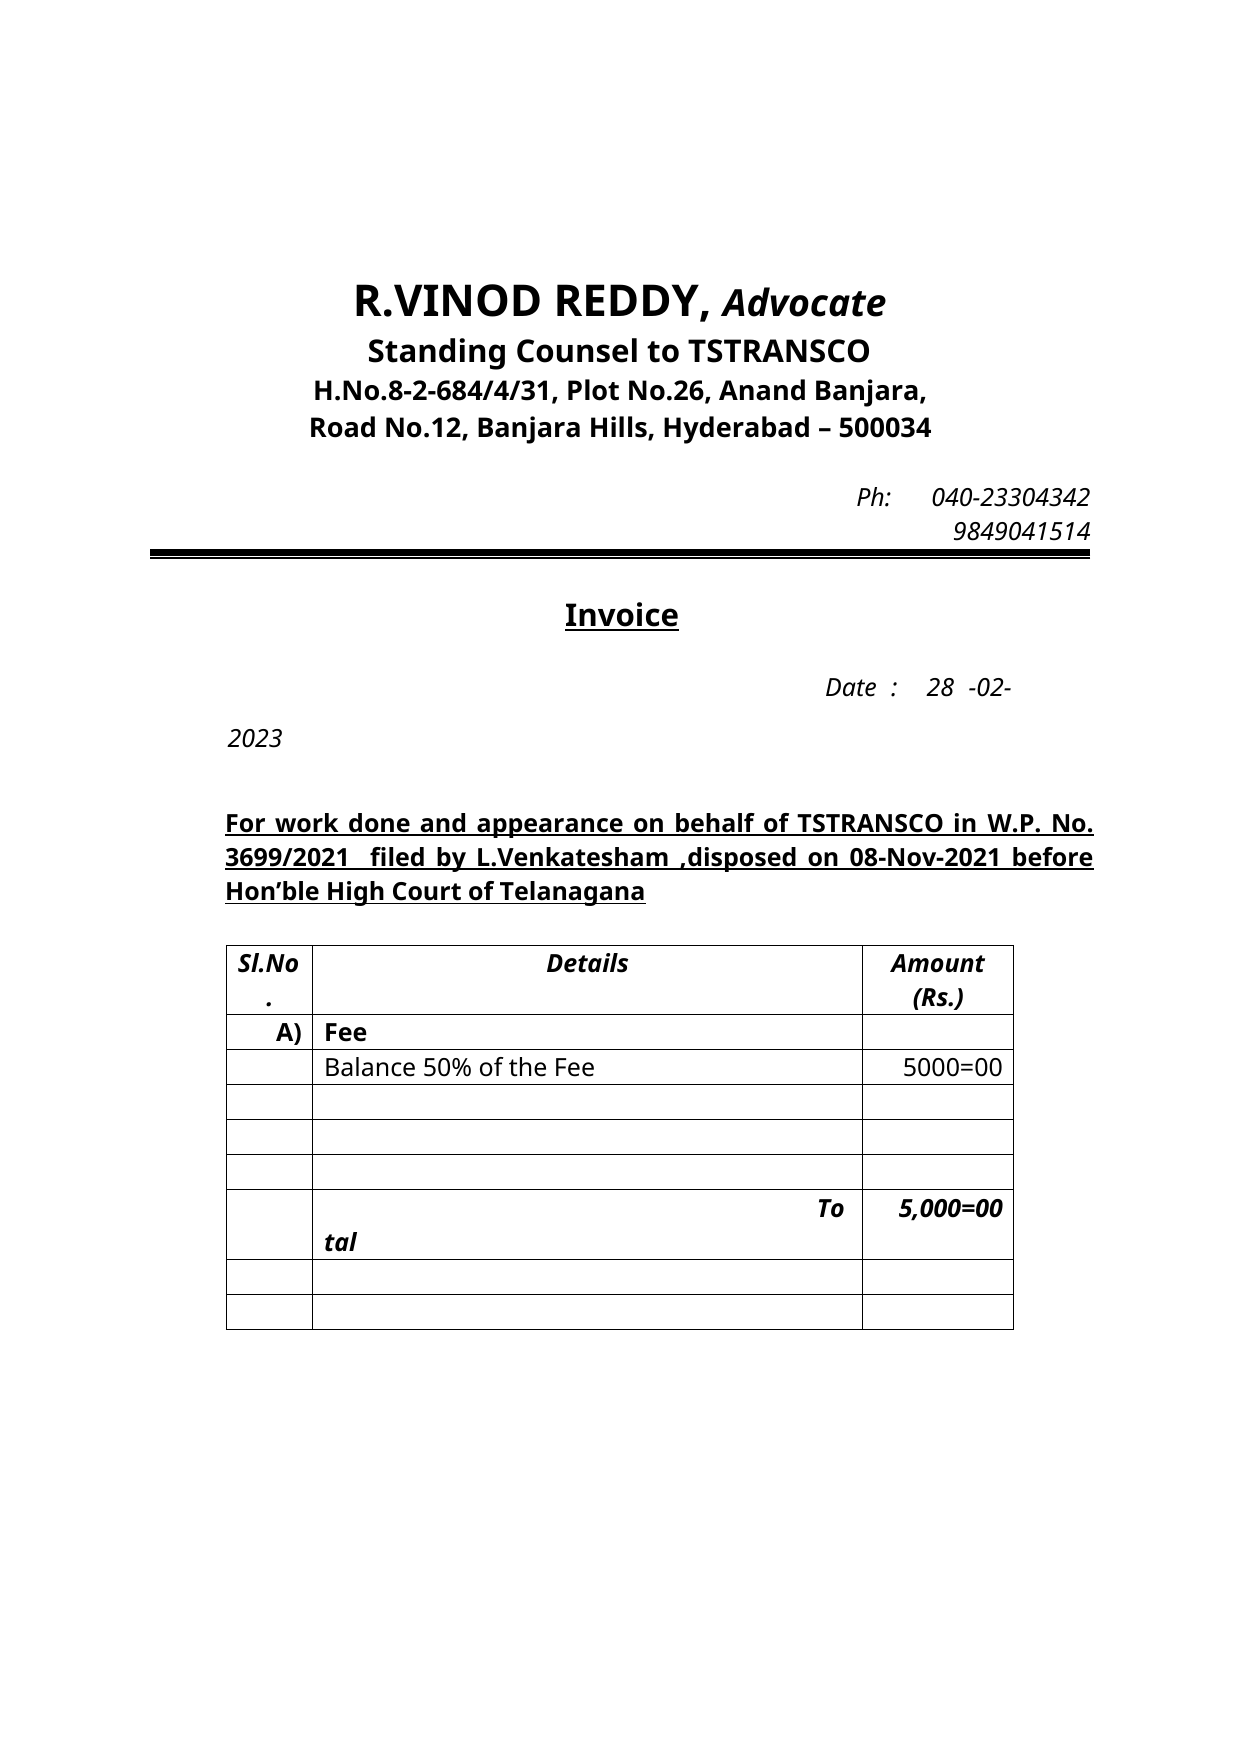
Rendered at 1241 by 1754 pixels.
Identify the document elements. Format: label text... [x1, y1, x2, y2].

table_cell [313, 1120, 862, 1154]
table_cell [227, 1155, 312, 1189]
text H.No.8-2-684/4/31, Plot No.26, Anand Banjara, [150, 371, 1090, 408]
table_cell [227, 1295, 312, 1329]
table_cell [863, 1120, 1013, 1154]
table_cell [863, 1085, 1013, 1119]
table_header Details [313, 946, 862, 1014]
table_cell Total [313, 1190, 862, 1258]
table_cell [863, 1295, 1013, 1329]
text Invoice [150, 593, 1094, 635]
table_header Sl.No. [227, 946, 312, 1014]
text R.VINOD REDDY, Advocate [227, 269, 1012, 329]
text Standing Counsel to TSTRANSCO [227, 329, 1012, 371]
table_cell [227, 1050, 312, 1084]
table_cell [313, 1155, 862, 1189]
text Date : 28 -02-2023 [227, 669, 1012, 754]
table_cell A) [227, 1015, 312, 1049]
text For work done and appearance on behalf of TSTRANSCO in W.P. No. 3699/2021 filed by L.Venkatesham ,disposed on 08-Nov-2021 before Hon’ble High Court of Telanagana [225, 836, 1094, 868]
text For work done and appearance on behalf of TSTRANSCO in W.P. No. 3699/2021 filed by L.Venkatesham ,disposed on 08-Nov-2021 before Hon’ble High Court of Telanagana [225, 806, 1094, 834]
table_cell [227, 1260, 312, 1294]
text Road No.12, Banjara Hills, Hyderabad – 500034 [150, 408, 1090, 445]
text Ph: 040-23304342 [150, 479, 1090, 513]
table_cell [863, 1260, 1013, 1294]
table_cell 5000=00 [863, 1050, 1013, 1084]
table_header Amount (Rs.) [863, 946, 1013, 1014]
text For work done and appearance on behalf of TSTRANSCO in W.P. No. 3699/2021 filed by L.Venkatesham ,disposed on 08-Nov-2021 before Hon’ble High Court of Telanagana [225, 870, 1094, 908]
table_cell [863, 1015, 1013, 1049]
table_cell Fee [313, 1015, 862, 1049]
text 9849041514 [150, 513, 1090, 549]
table_cell 5,000=00 [863, 1190, 1013, 1258]
table_cell [227, 1120, 312, 1154]
table_cell [313, 1085, 862, 1119]
table_cell [313, 1295, 862, 1329]
table_cell [227, 1085, 312, 1119]
table_cell [227, 1190, 312, 1258]
table_cell [863, 1155, 1013, 1189]
table_cell [313, 1260, 862, 1294]
table_cell Balance 50% of the Fee [313, 1050, 862, 1084]
